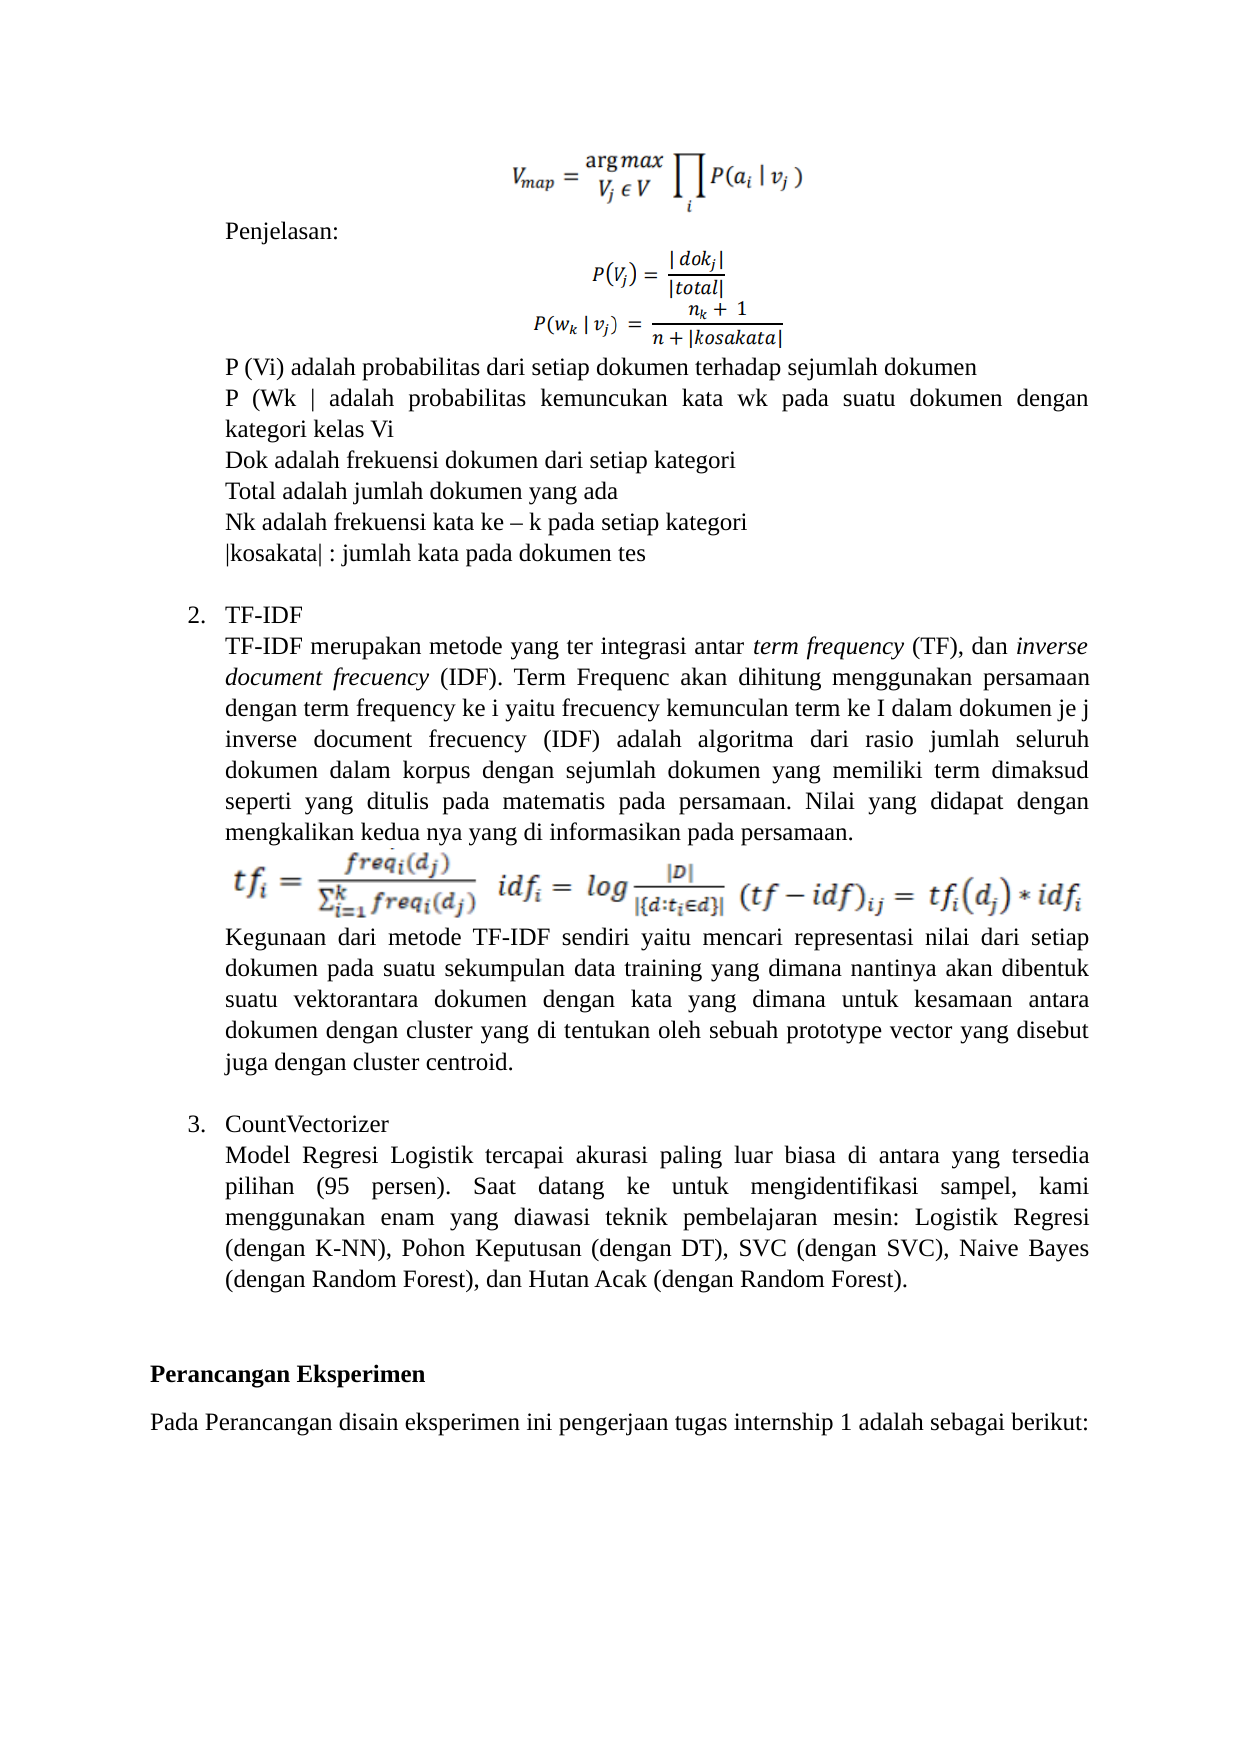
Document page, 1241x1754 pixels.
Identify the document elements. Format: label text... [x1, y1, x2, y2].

picture [230, 848, 484, 921]
picture [531, 247, 785, 350]
list TF-IDF merupakan metode yang ter integrasi antar term frequency (TF), dan inverse document frecuency (IDF). Term Frequenc akan dihitung menggunakan persamaan dengan term frequency ke i yaitu frecuency kemunculan term ke I dalam dokumen je j inverse document frecuency (IDF) adalah algoritma dari rasio jumlah seluruh dokumen dalam korpus dengan sejumlah dokumen yang memiliki term dimaksud seperti yang ditulis pada matematis pada persamaan. Nilai yang didapat dengan mengkalikan kedua nya yang di informasikan pada persamaan. [225, 631, 1090, 846]
picture [737, 871, 1087, 921]
list Model Regresi Logistik tercapai akurasi paling luar biasa di antara yang tersedia pilihan (95 persen). Saat datang ke untuk mengidentifikasi sampel, kami menggunakan enam yang diawasi teknik pembelajaran mesin: Logistik Regresi (dengan K-NN), Pohon Keputusan (dengan DT), SVC (dengan SVC), Naive Bayes (dengan Random Forest), dan Hutan Acak (dengan Random Forest). [225, 1140, 1090, 1293]
list CountVectorizer [187, 1109, 1090, 1137]
picture [493, 861, 728, 921]
list TF-IDF [187, 600, 1090, 629]
text Perancangan Eksperimen [150, 1359, 1090, 1388]
list |kosakata| : jumlah kata pada dokumen tes [225, 538, 1090, 567]
list P (Vi) adalah probabilitas dari setiap dokumen terhadap sejumlah dokumen [225, 352, 1090, 380]
list Kegunaan dari metode TF-IDF sendiri yaitu mencari representasi nilai dari setiap dokumen pada suatu sekumpulan data training yang dimana nantinya akan dibentuk suatu vektorantara dokumen dengan kata yang dimana untuk kesamaan antara dokumen dengan cluster yang di tentukan oleh sebuah prototype vector yang disebut juga dengan cluster centroid. [225, 922, 1090, 1075]
list Dok adalah frekuensi dokumen dari setiap kategori [225, 445, 1090, 473]
list P (Wk | adalah probabilitas kemuncukan kata wk pada suatu dokumen dengan kategori kelas Vi [225, 383, 1090, 442]
list Total adalah jumlah dokumen yang ada [225, 476, 1090, 504]
text Pada Perancangan disain eksperimen ini pengerjaan tugas internship 1 adalah sebagai berikut: [150, 1407, 1090, 1436]
picture [511, 150, 804, 214]
list Nk adalah frekuensi kata ke – k pada setiap kategori [225, 507, 1090, 536]
list Penjelasan: [225, 216, 1090, 245]
